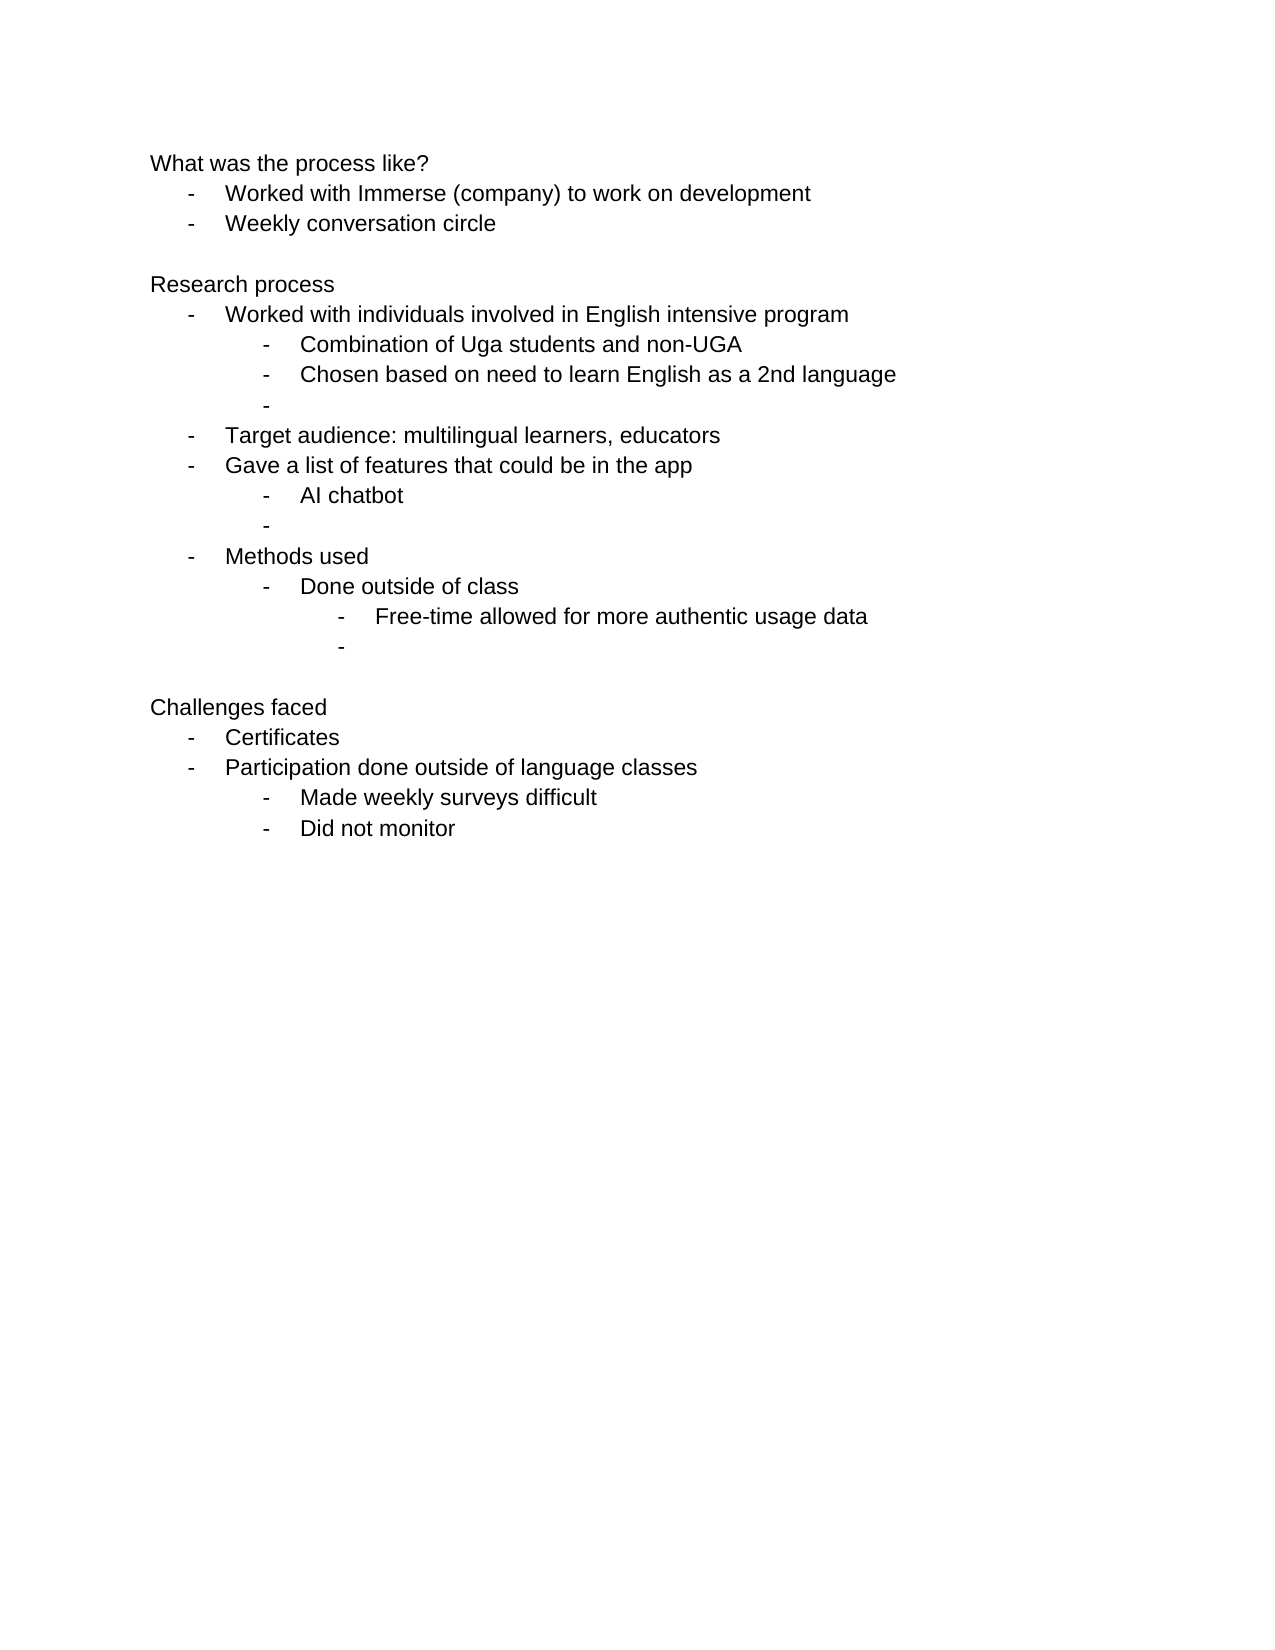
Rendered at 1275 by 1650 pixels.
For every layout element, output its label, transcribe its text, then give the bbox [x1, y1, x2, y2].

list Chosen based on need to learn English as a 2nd language [262, 361, 1125, 388]
list Made weekly surveys difficult [262, 784, 1125, 811]
list Gave a list of features that could be in the app [187, 452, 1125, 478]
list Free-time allowed for more authentic usage data [337, 603, 1125, 629]
list Target audience: multilingual learners, educators [187, 422, 1125, 448]
text What was the process like? [150, 150, 1125, 176]
list Certificates [187, 724, 1125, 750]
text Research process [150, 271, 1125, 297]
list Done outside of class [262, 573, 1125, 599]
list Worked with Immerse (company) to work on development [187, 180, 1125, 207]
list Participation done outside of language classes [187, 754, 1125, 781]
list Methods used [187, 543, 1125, 569]
list Worked with individuals involved in English intensive program [187, 301, 1125, 327]
list Did not monitor [262, 814, 1125, 841]
list AI chatbot [262, 482, 1125, 509]
text Challenges faced [150, 694, 1125, 720]
list Combination of Uga students and non-UGA [262, 331, 1125, 358]
list Weekly conversation circle [187, 210, 1125, 237]
